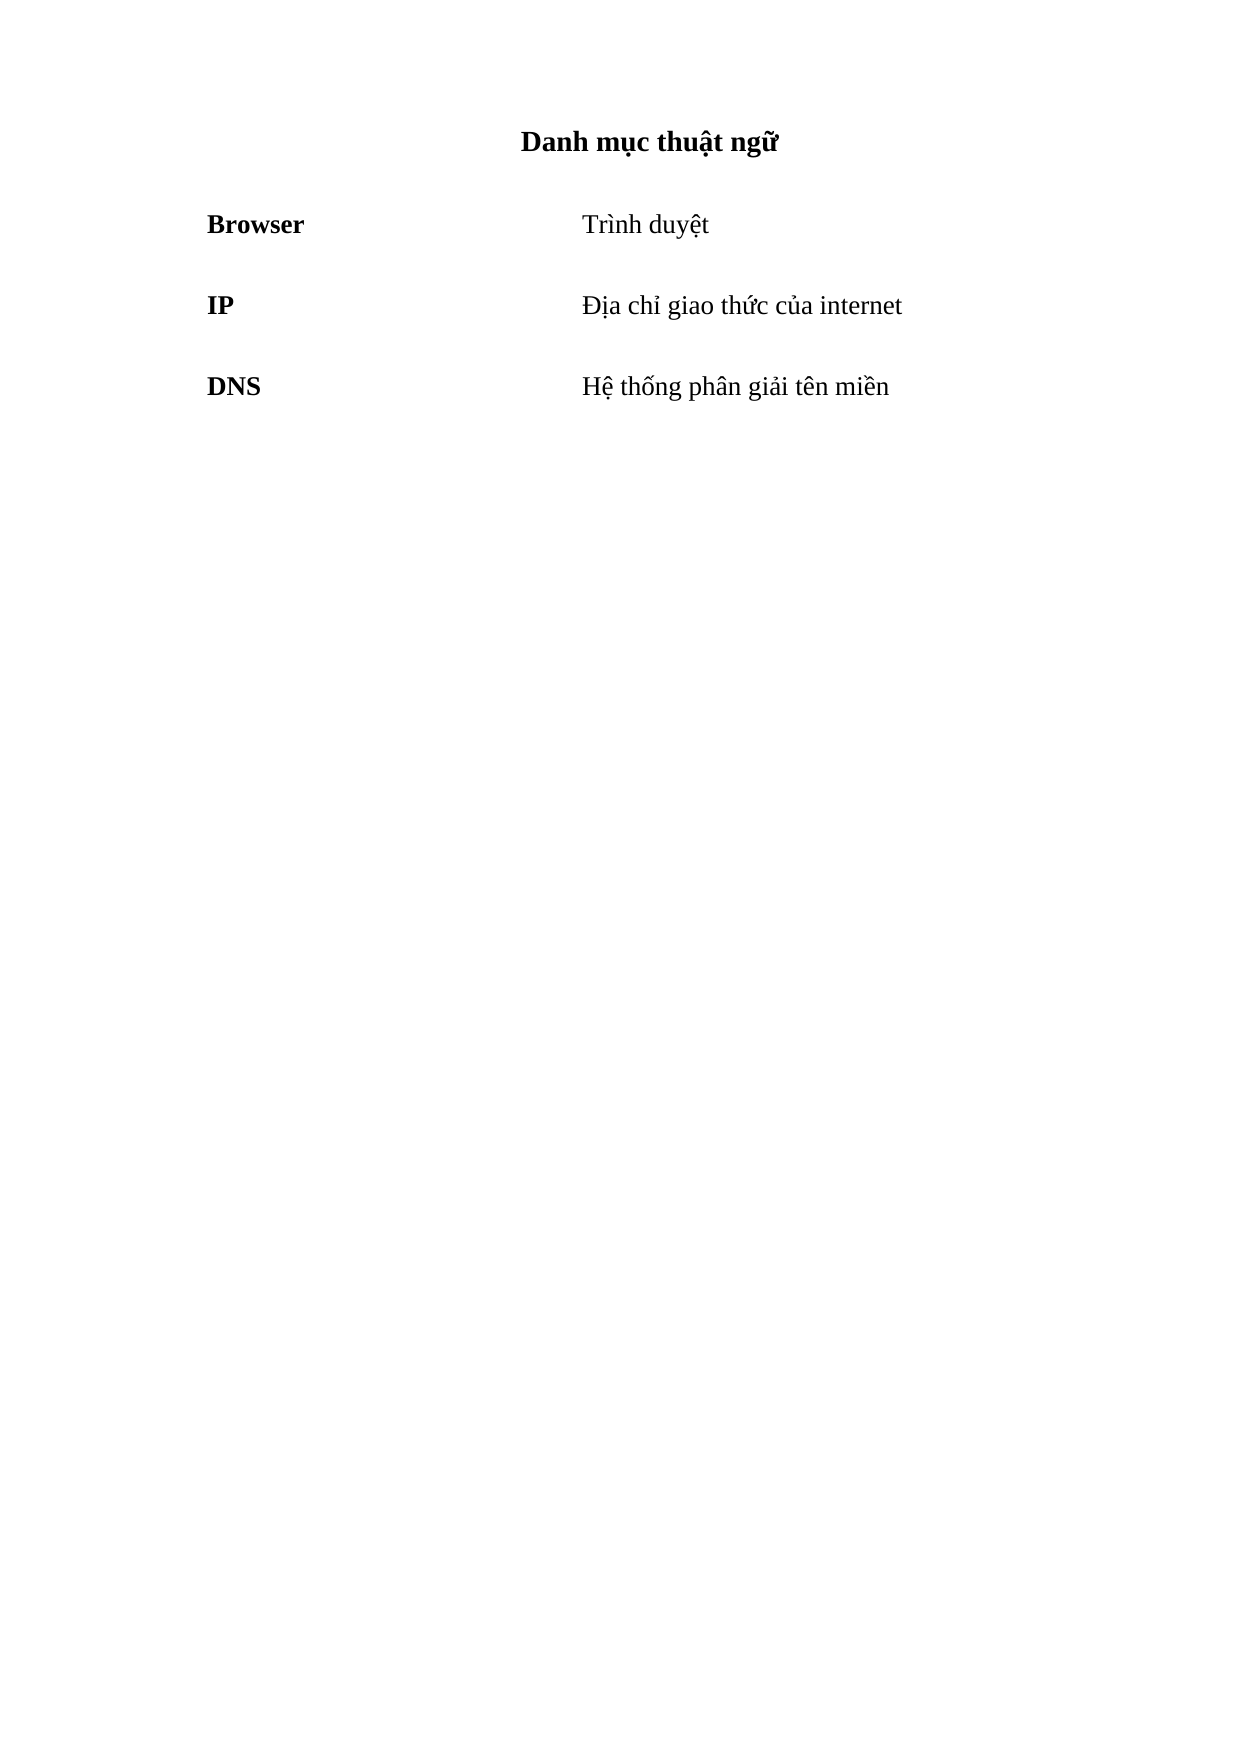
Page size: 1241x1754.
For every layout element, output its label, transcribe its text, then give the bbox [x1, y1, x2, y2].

text Danh mục thuật ngữ [207, 124, 1092, 158]
text Browser Trình duyệt [207, 208, 1092, 239]
text DNS Hệ thống phân giải tên miền [207, 369, 1092, 401]
text IP Địa chỉ giao thức của internet [207, 289, 1092, 320]
